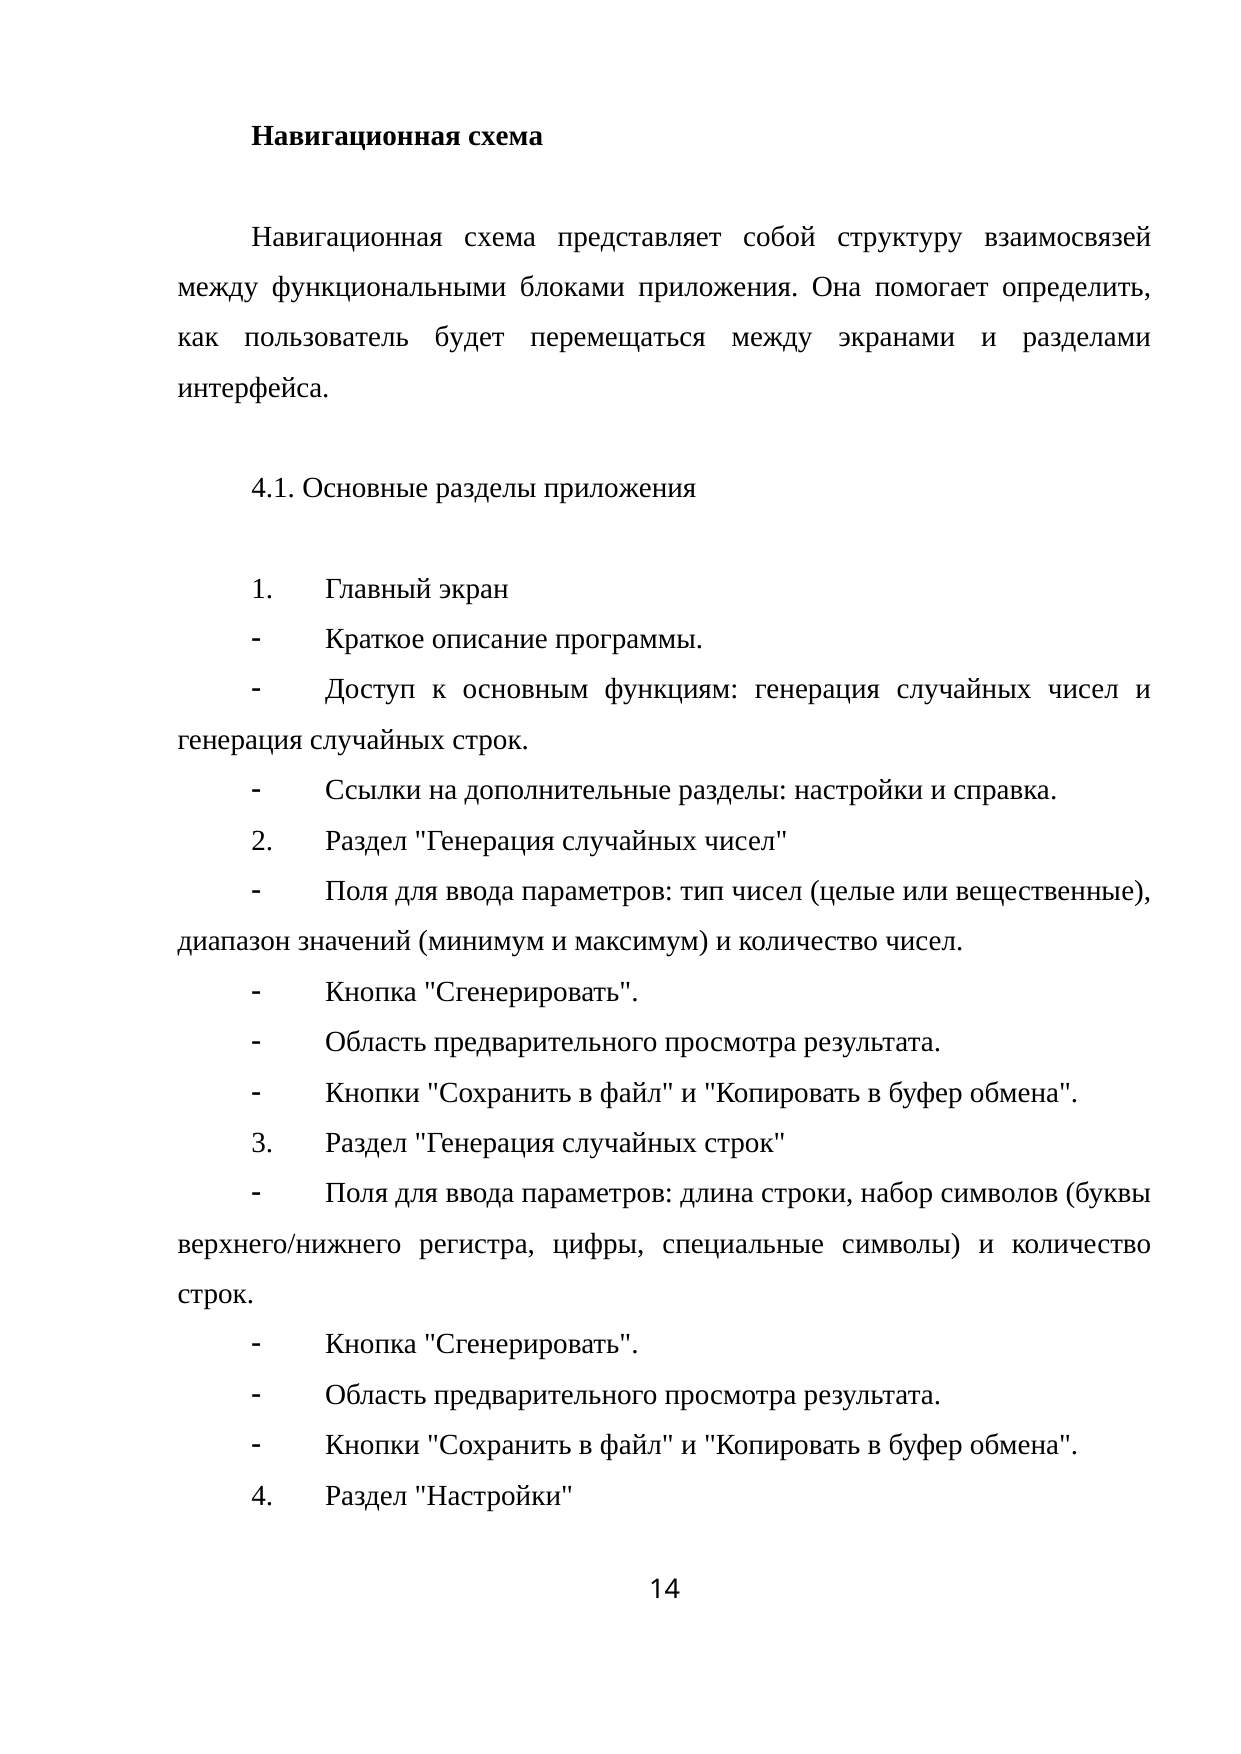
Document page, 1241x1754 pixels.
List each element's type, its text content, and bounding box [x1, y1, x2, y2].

text Навигационная схема представляет собой структуру взаимосвязей между функциональными блоками приложения. Она помогает определить, как пользователь будет перемещаться между экранами и разделами интерфейса. [177, 219, 1152, 403]
list Раздел "Генерация случайных строк" [177, 1125, 1152, 1159]
list Кнопка "Сгенерировать". [177, 974, 1152, 1007]
subtitle 4.1. Основные разделы приложения [251, 470, 1152, 504]
list Доступ к основным функциям: генерация случайных чисел и генерация случайных строк. [177, 672, 1152, 756]
list Кнопки "Сохранить в файл" и "Копировать в буфер обмена". [177, 1075, 1152, 1108]
list Поля для ввода параметров: тип чисел (целые или вещественные), диапазон значений (минимум и максимум) и количество чисел. [177, 873, 1152, 957]
list Область предварительного просмотра результата. [177, 1024, 1152, 1058]
list Главный экран [177, 571, 1152, 604]
list Краткое описание программы. [177, 621, 1152, 655]
subtitle Навигационная схема [177, 118, 1152, 152]
list Кнопка "Сгенерировать". [177, 1326, 1152, 1360]
list Ссылки на дополнительные разделы: настройки и справка. [177, 772, 1152, 806]
list Кнопки "Сохранить в файл" и "Копировать в буфер обмена". [177, 1427, 1152, 1461]
list Поля для ввода параметров: длина строки, набор символов (буквы верхнего/нижнего регистра, цифры, специальные символы) и количество строк. [177, 1175, 1152, 1310]
list Раздел "Настройки" [177, 1478, 1152, 1511]
list Раздел "Генерация случайных чисел" [177, 823, 1152, 856]
list Область предварительного просмотра результата. [177, 1377, 1152, 1411]
